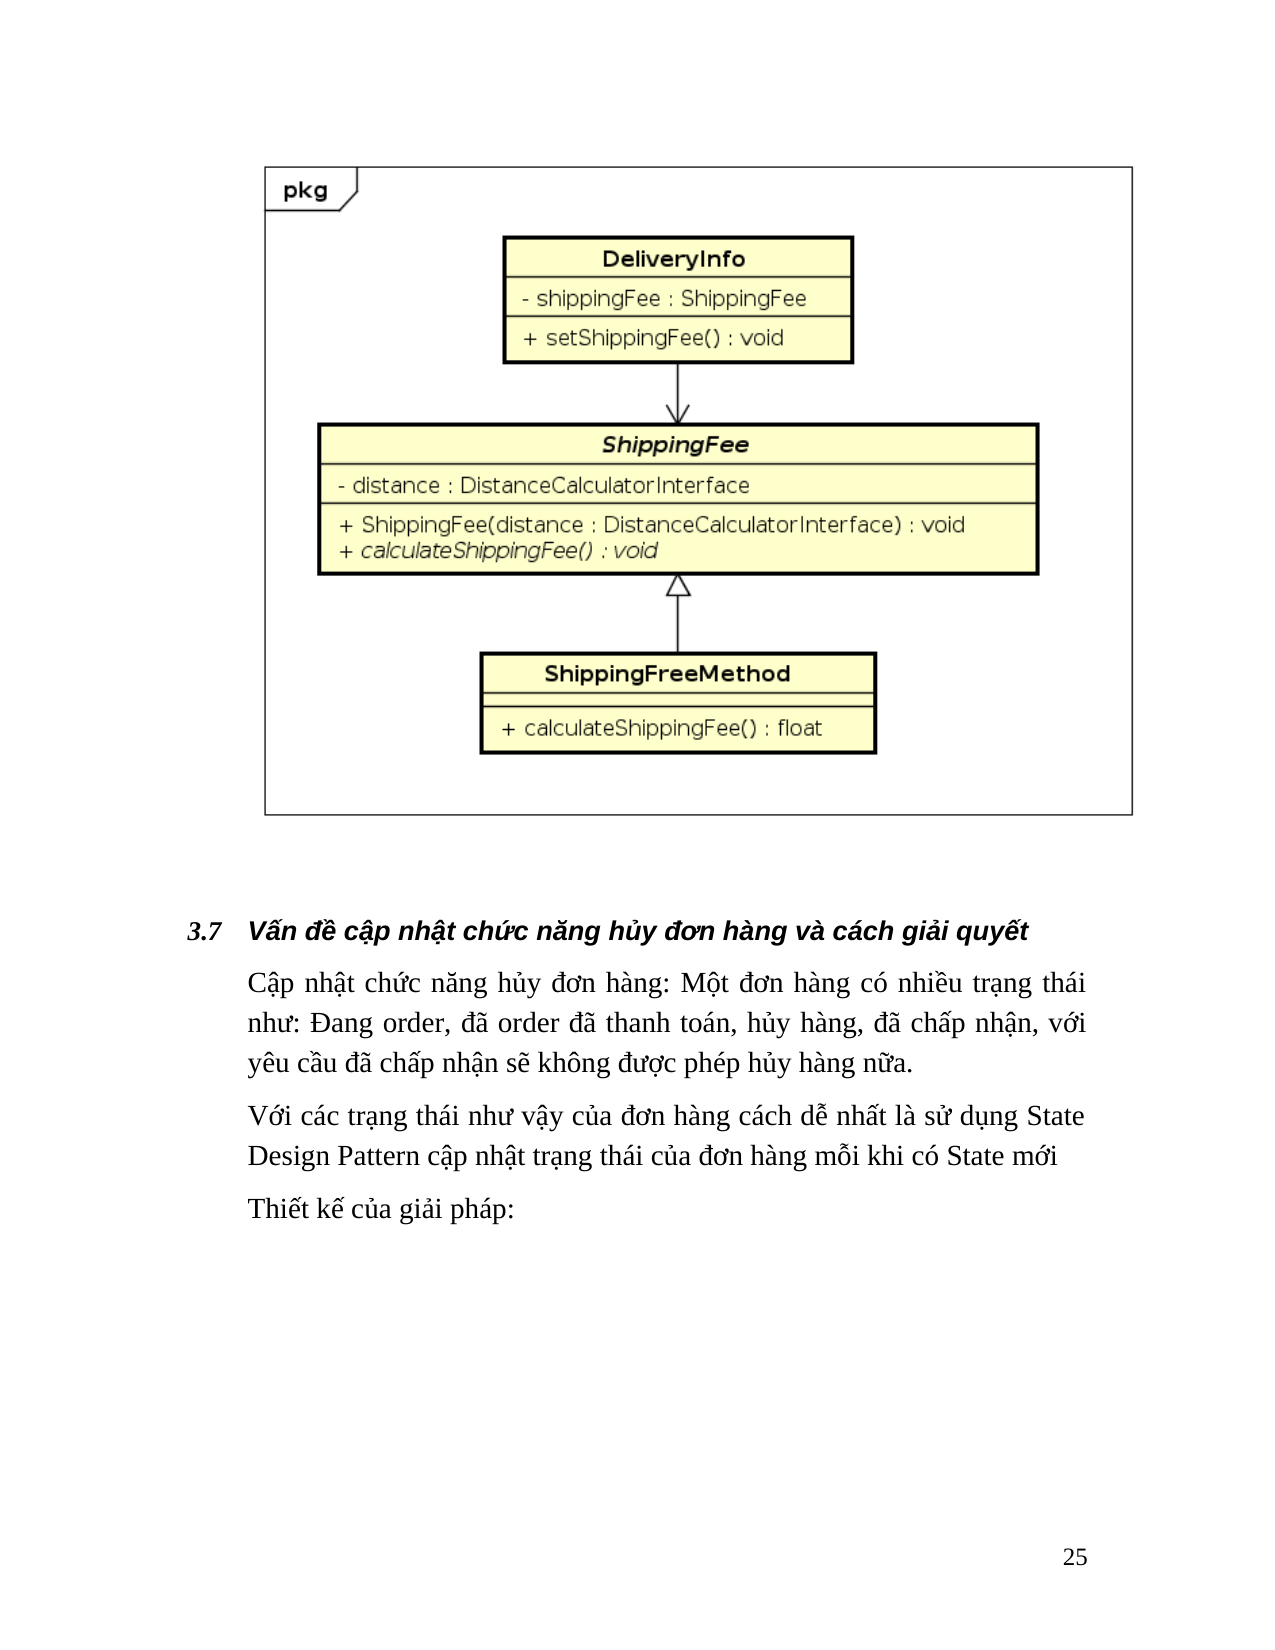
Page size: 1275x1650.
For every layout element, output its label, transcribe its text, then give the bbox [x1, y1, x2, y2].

picture [247, 150, 1148, 832]
text Thiết kế của giải pháp: [247, 1191, 1087, 1224]
subtitle Vấn đề cập nhật chức năng hủy đơn hàng và cách giải quyết [187, 915, 1087, 946]
text Cập nhật chức năng hủy đơn hàng: Một đơn hàng có nhiều trạng thái như: Đang order, đã order đã thanh toán, hủy hàng, đã chấp nhận, với yêu cầu đã chấp nhận sẽ không được phép hủy hàng nữa. [247, 965, 1087, 1079]
text Với các trạng thái như vậy của đơn hàng cách dễ nhất là sử dụng State Design Pattern cập nhật trạng thái của đơn hàng mỗi khi có State mới [247, 1098, 1087, 1172]
